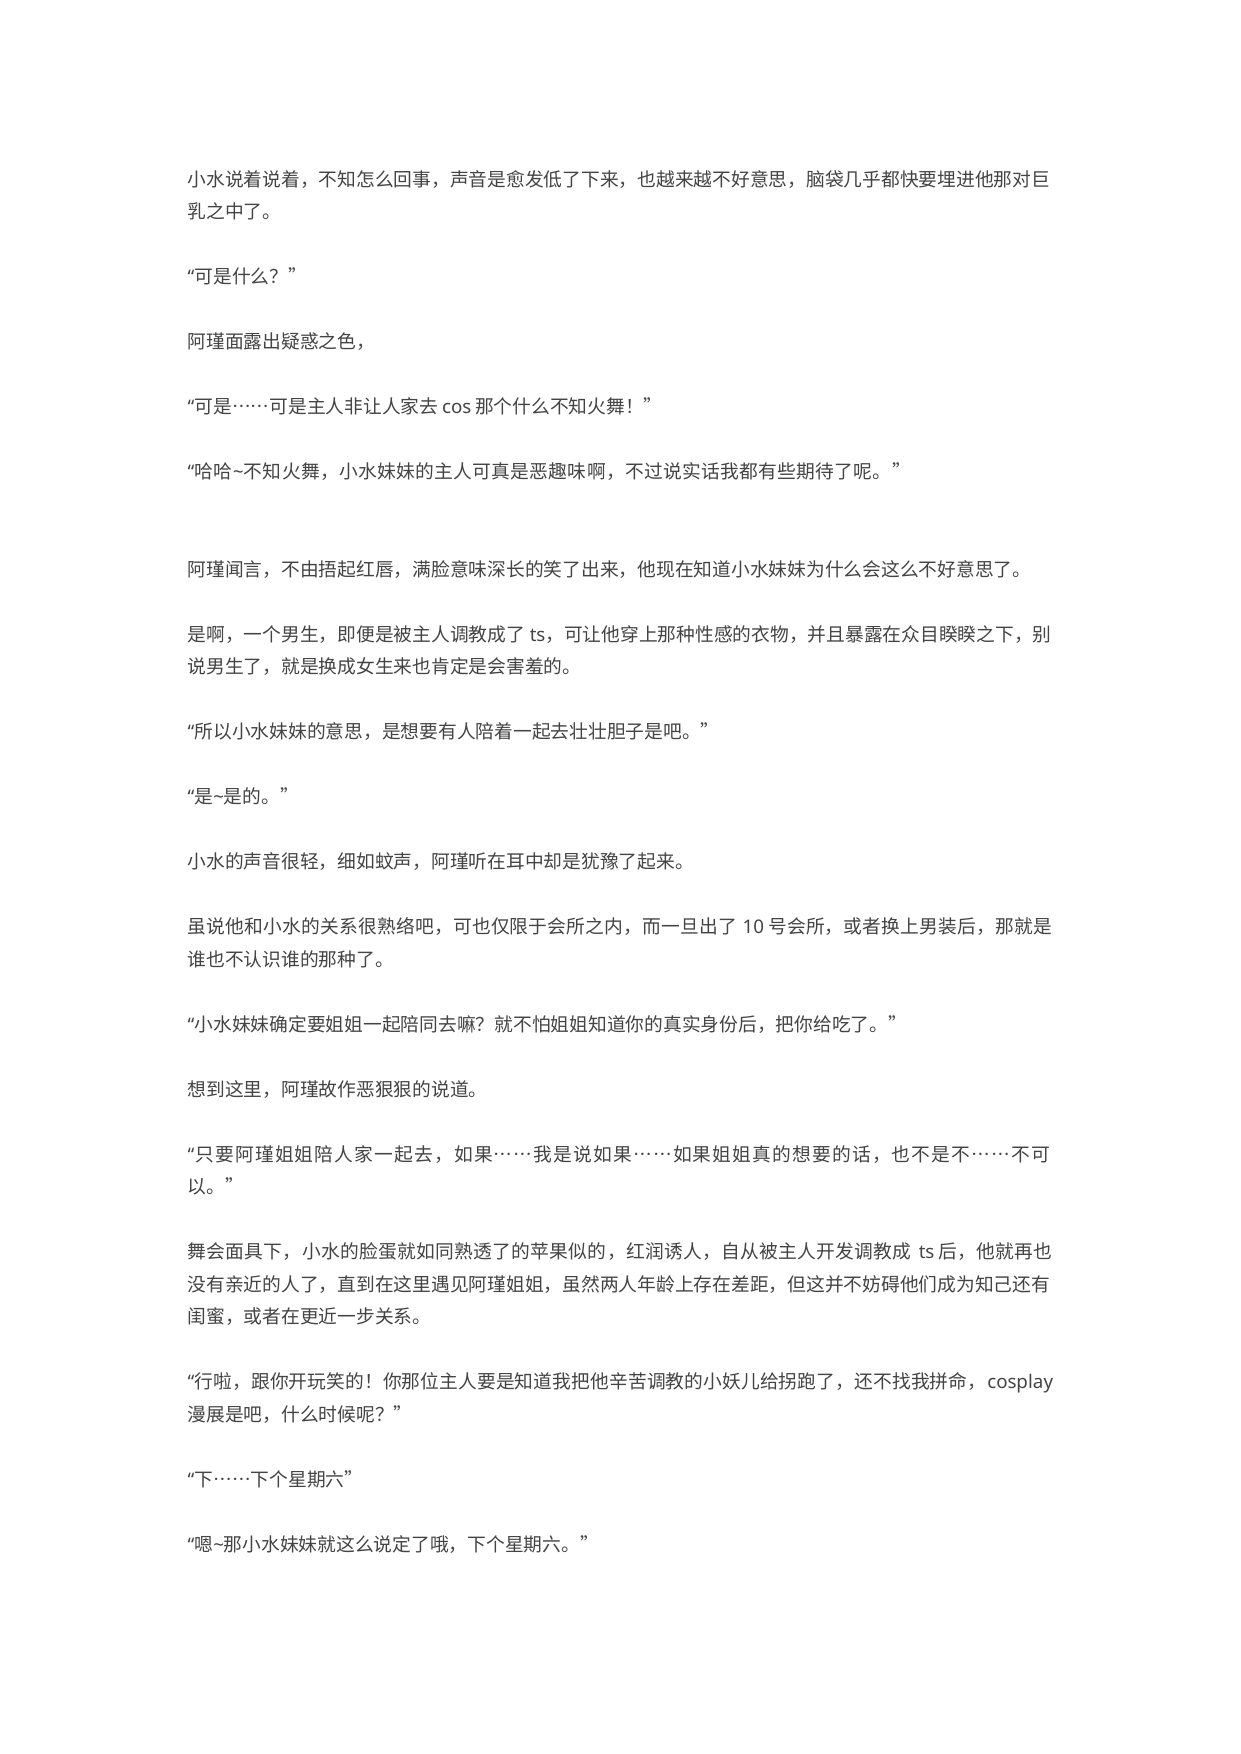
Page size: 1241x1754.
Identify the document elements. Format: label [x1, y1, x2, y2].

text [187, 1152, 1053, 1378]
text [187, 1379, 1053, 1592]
text [187, 162, 1053, 1151]
